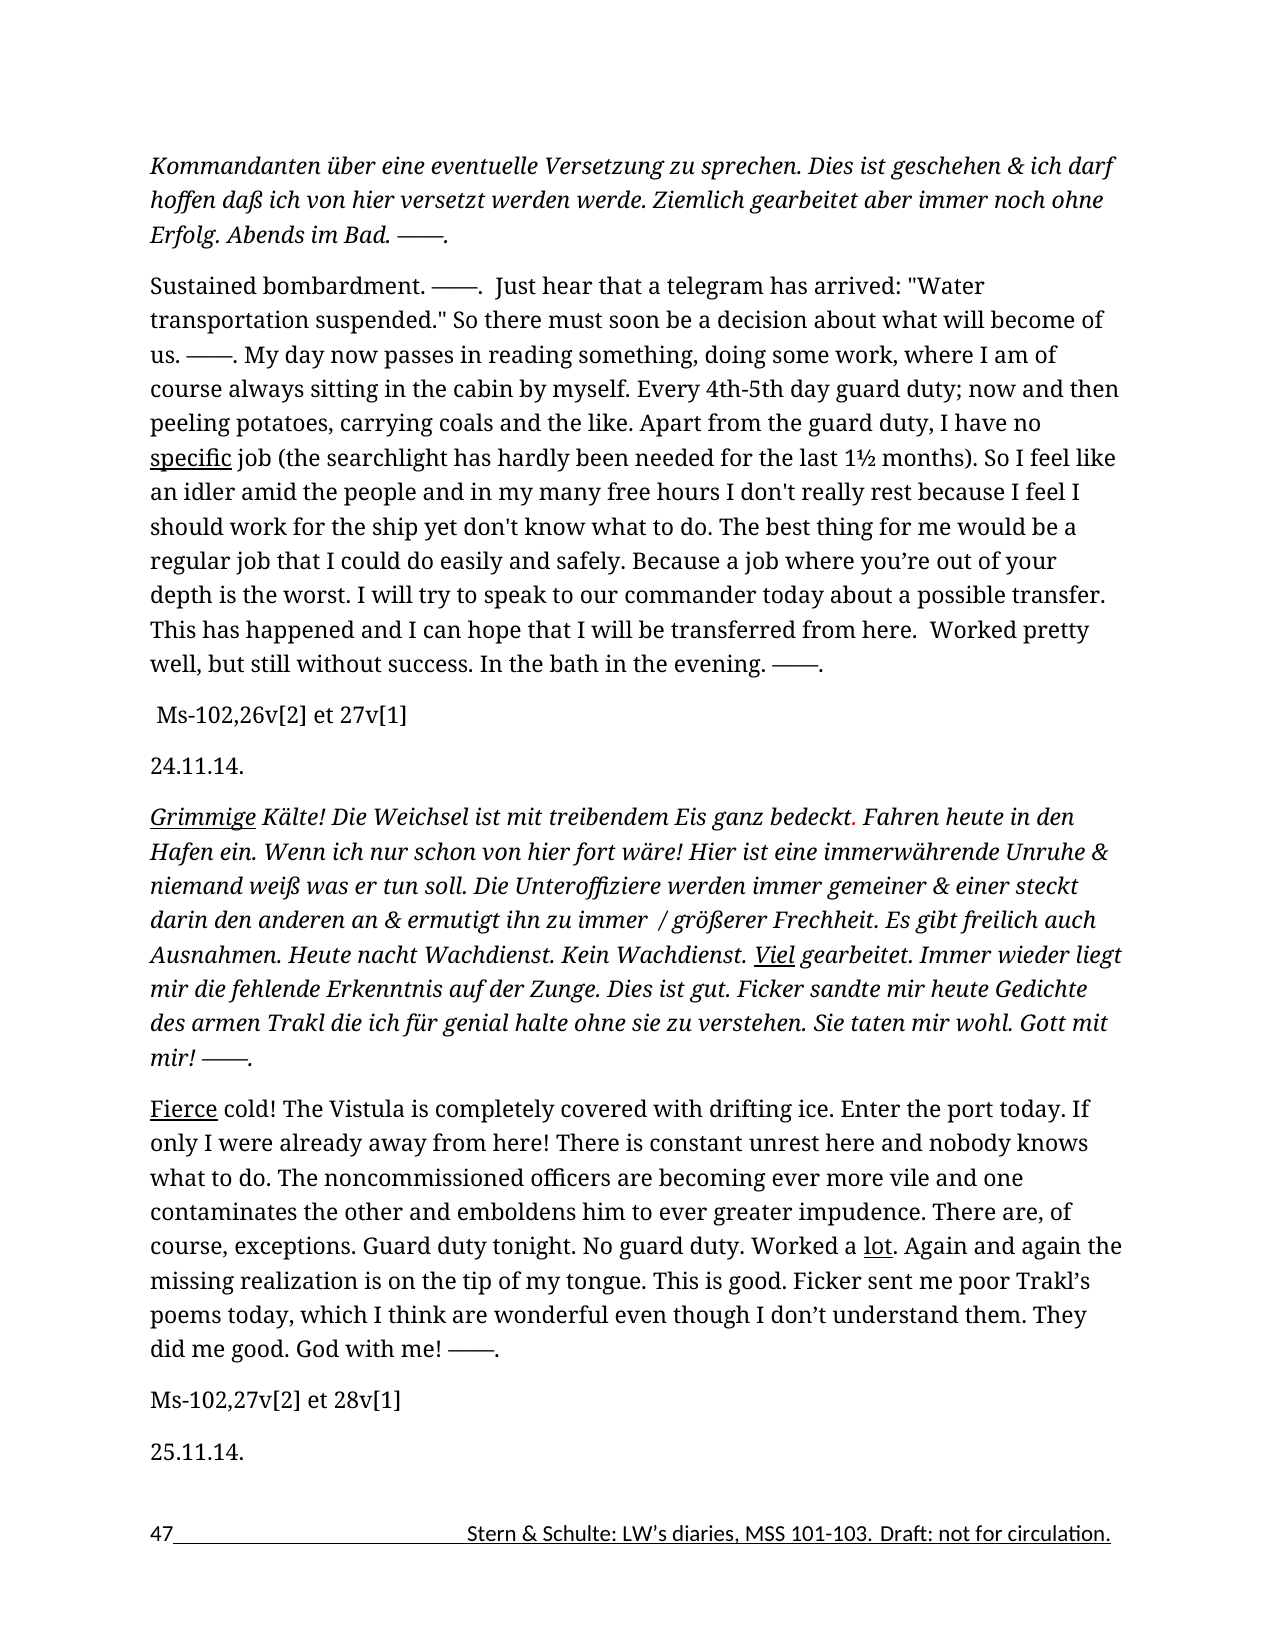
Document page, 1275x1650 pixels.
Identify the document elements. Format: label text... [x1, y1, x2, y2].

text Grimmige Kälte! Die Weichsel ist mit treibendem Eis ganz bedeckt. Fahren heute in den Hafen ein. Wenn ich nur schon von hier fort wäre! Hier ist eine immerwährende Unruhe & niemand weiß was er tun soll. Die Unteroffiziere werden immer gemeiner & einer steckt darin den anderen an & ermutigt ihn zu immer / größerer Frechheit. Es gibt freilich auch Ausnahmen. Heute nacht Wachdienst. Kein Wachdienst. Viel gearbeitet. Immer wieder liegt mir die fehlende Erkenntnis auf der Zunge. Dies ist gut. Ficker sandte mir heute Gedichte des armen Trakl die ich für genial halte ohne sie zu verstehen. Sie taten mir wohl. Gott mit mir! ——. [150, 801, 1125, 1073]
text Sustained bombardment. ——. Just hear that a telegram has arrived: "Water transportation suspended." So there must soon be a decision about what will become of us. ——. My day now passes in reading something, doing some work, where I am of course always sitting in the cabin by myself. Every 4th-5th day guard duty; now and then peeling potatoes, carrying coals and the like. Apart from the guard duty, I have no specific job (the searchlight has hardly been needed for the last 1½ months). So I feel like an idler amid the people and in my many free hours I don't really rest because I feel I should work for the ship yet don't know what to do. The best thing for me would be a regular job that I could do easily and safely. Because a job where you’re out of your depth is the worst. I will try to speak to our commander today about a possible transfer. This has happened and I can hope that I will be transferred from here. Worked pretty well, but still without success. In the bath in the evening. ——. [150, 270, 1125, 679]
text Ms-102,26v[2] et 27v[1] [150, 699, 1125, 730]
text 25.11.14. [150, 1435, 1125, 1467]
text Fierce cold! The Vistula is completely covered with drifting ice. Enter the port today. If only I were already away from here! There is constant unrest here and nobody knows what to do. The noncommissioned officers are becoming ever more vile and one contaminates the other and emboldens him to ever greater impudence. There are, of course, exceptions. Guard duty tonight. No guard duty. Worked a lot. Again and again the missing realization is on the tip of my tongue. This is good. Ficker sent me poor Trakl’s poems today, which I think are wonderful even though I don’t understand them. They did me good. God with me! ——. [150, 1093, 1125, 1364]
text Ms-102,27v[2] et 28v[1] [150, 1384, 1125, 1416]
text 24.11.14. [150, 750, 1125, 781]
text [150, 150, 1125, 250]
